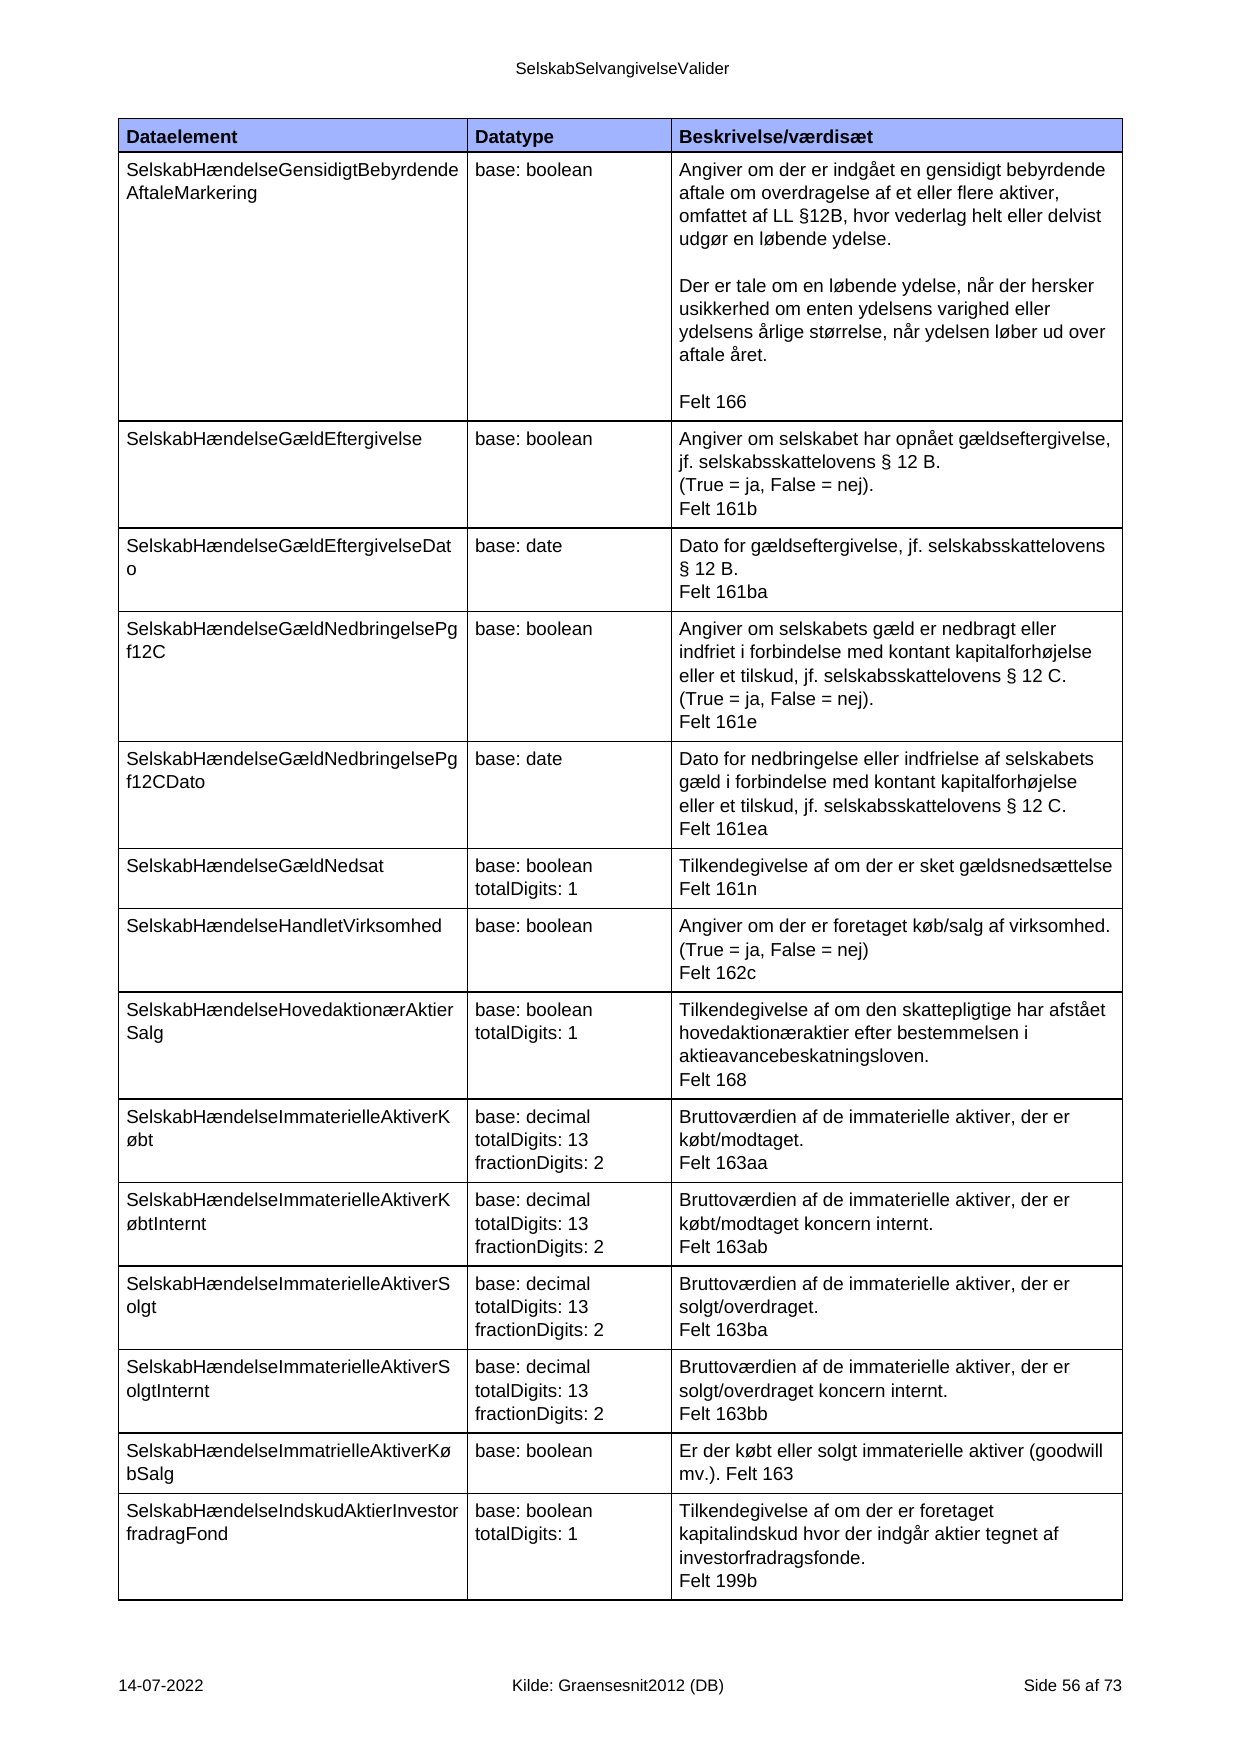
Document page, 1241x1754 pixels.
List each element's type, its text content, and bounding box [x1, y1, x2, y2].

table_header Dataelement [119, 119, 467, 151]
table_cell base: boolean totalDigits: 1 [468, 849, 671, 908]
table_cell SelskabHændelseImmaterielleAktiverKøbt [119, 1100, 467, 1182]
table_cell SelskabHændelseImmatrielleAktiverKøbSalg [119, 1434, 467, 1492]
table_cell base: boolean [468, 612, 671, 741]
table_cell Tilkendegivelse af om der er foretaget kapitalindskud hvor der indgår aktier tegnet af investorfradragsfonde. Felt 199b [672, 1494, 1122, 1599]
table_cell base: boolean [468, 909, 671, 991]
table_cell SelskabHændelseImmaterielleAktiverKøbtInternt [119, 1183, 467, 1265]
table_cell SelskabHændelseGældNedbringelsePgf12CDato [119, 742, 467, 847]
table_header Datatype [468, 119, 671, 151]
table_cell SelskabHændelseGældEftergivelse [119, 422, 467, 527]
table_cell Er der købt eller solgt immaterielle aktiver (goodwill mv.). Felt 163 [672, 1434, 1122, 1492]
table_cell base: boolean [468, 1434, 671, 1492]
table_cell Angiver om selskabets gæld er nedbragt eller indfriet i forbindelse med kontant kapitalforhøjelse eller et tilskud, jf. selskabsskattelovens § 12 C. (True = ja, False = nej). Felt 161e [672, 612, 1122, 741]
table_cell base: date [468, 529, 671, 611]
table_cell SelskabHændelseImmaterielleAktiverSolgt [119, 1267, 467, 1349]
table_cell SelskabHændelseGældNedbringelsePgf12C [119, 612, 467, 741]
table_cell base: date [468, 742, 671, 847]
table_header Beskrivelse/værdisæt [672, 119, 1122, 151]
table_cell SelskabHændelseHandletVirksomhed [119, 909, 467, 991]
table_cell Bruttoværdien af de immaterielle aktiver, der er solgt/overdraget. Felt 163ba [672, 1267, 1122, 1349]
table_cell base: boolean totalDigits: 1 [468, 993, 671, 1098]
table_cell base: decimal totalDigits: 13 fractionDigits: 2 [468, 1350, 671, 1432]
table_cell Dato for nedbringelse eller indfrielse af selskabets gæld i forbindelse med kontant kapitalforhøjelse eller et tilskud, jf. selskabsskattelovens § 12 C. Felt 161ea [672, 742, 1122, 847]
table_cell base: boolean [468, 422, 671, 527]
table_cell Tilkendegivelse af om der er sket gældsnedsættelse Felt 161n [672, 849, 1122, 908]
table_cell base: boolean totalDigits: 1 [468, 1494, 671, 1599]
table_cell SelskabHændelseImmaterielleAktiverSolgtInternt [119, 1350, 467, 1432]
table_cell Angiver om der er indgået en gensidigt bebyrdende aftale om overdragelse af et eller flere aktiver, omfattet af LL §12B, hvor vederlag helt eller delvist udgør en løbende ydelse. Der er tale om en løbende ydelse, når der hersker usikkerhed om enten ydelsens varighed eller ydelsens årlige størrelse, når ydelsen løber ud over aftale året. Felt 166 [672, 153, 1122, 420]
table_cell base: boolean [468, 153, 671, 420]
table_cell SelskabHændelseGældEftergivelseDato [119, 529, 467, 611]
table_cell SelskabHændelseIndskudAktierInvestorfradragFond [119, 1494, 467, 1599]
table_cell Dato for gældseftergivelse, jf. selskabsskattelovens § 12 B. Felt 161ba [672, 529, 1122, 611]
table_cell SelskabHændelseHovedaktionærAktierSalg [119, 993, 467, 1098]
table_cell Angiver om selskabet har opnået gældseftergivelse, jf. selskabsskattelovens § 12 B. (True = ja, False = nej). Felt 161b [672, 422, 1122, 527]
table_cell Bruttoværdien af de immaterielle aktiver, der er købt/modtaget. Felt 163aa [672, 1100, 1122, 1182]
table_cell Tilkendegivelse af om den skattepligtige har afstået hovedaktionæraktier efter bestemmelsen i aktieavancebeskatningsloven. Felt 168 [672, 993, 1122, 1098]
table_cell SelskabHændelseGældNedsat [119, 849, 467, 908]
table_cell Angiver om der er foretaget køb/salg af virksomhed. (True = ja, False = nej) Felt 162c [672, 909, 1122, 991]
table_cell base: decimal totalDigits: 13 fractionDigits: 2 [468, 1267, 671, 1349]
table_cell base: decimal totalDigits: 13 fractionDigits: 2 [468, 1100, 671, 1182]
table_cell SelskabHændelseGensidigtBebyrdendeAftaleMarkering [119, 153, 467, 420]
table_cell base: decimal totalDigits: 13 fractionDigits: 2 [468, 1183, 671, 1265]
table_cell Bruttoværdien af de immaterielle aktiver, der er solgt/overdraget koncern internt. Felt 163bb [672, 1350, 1122, 1432]
table_cell Bruttoværdien af de immaterielle aktiver, der er købt/modtaget koncern internt. Felt 163ab [672, 1183, 1122, 1265]
